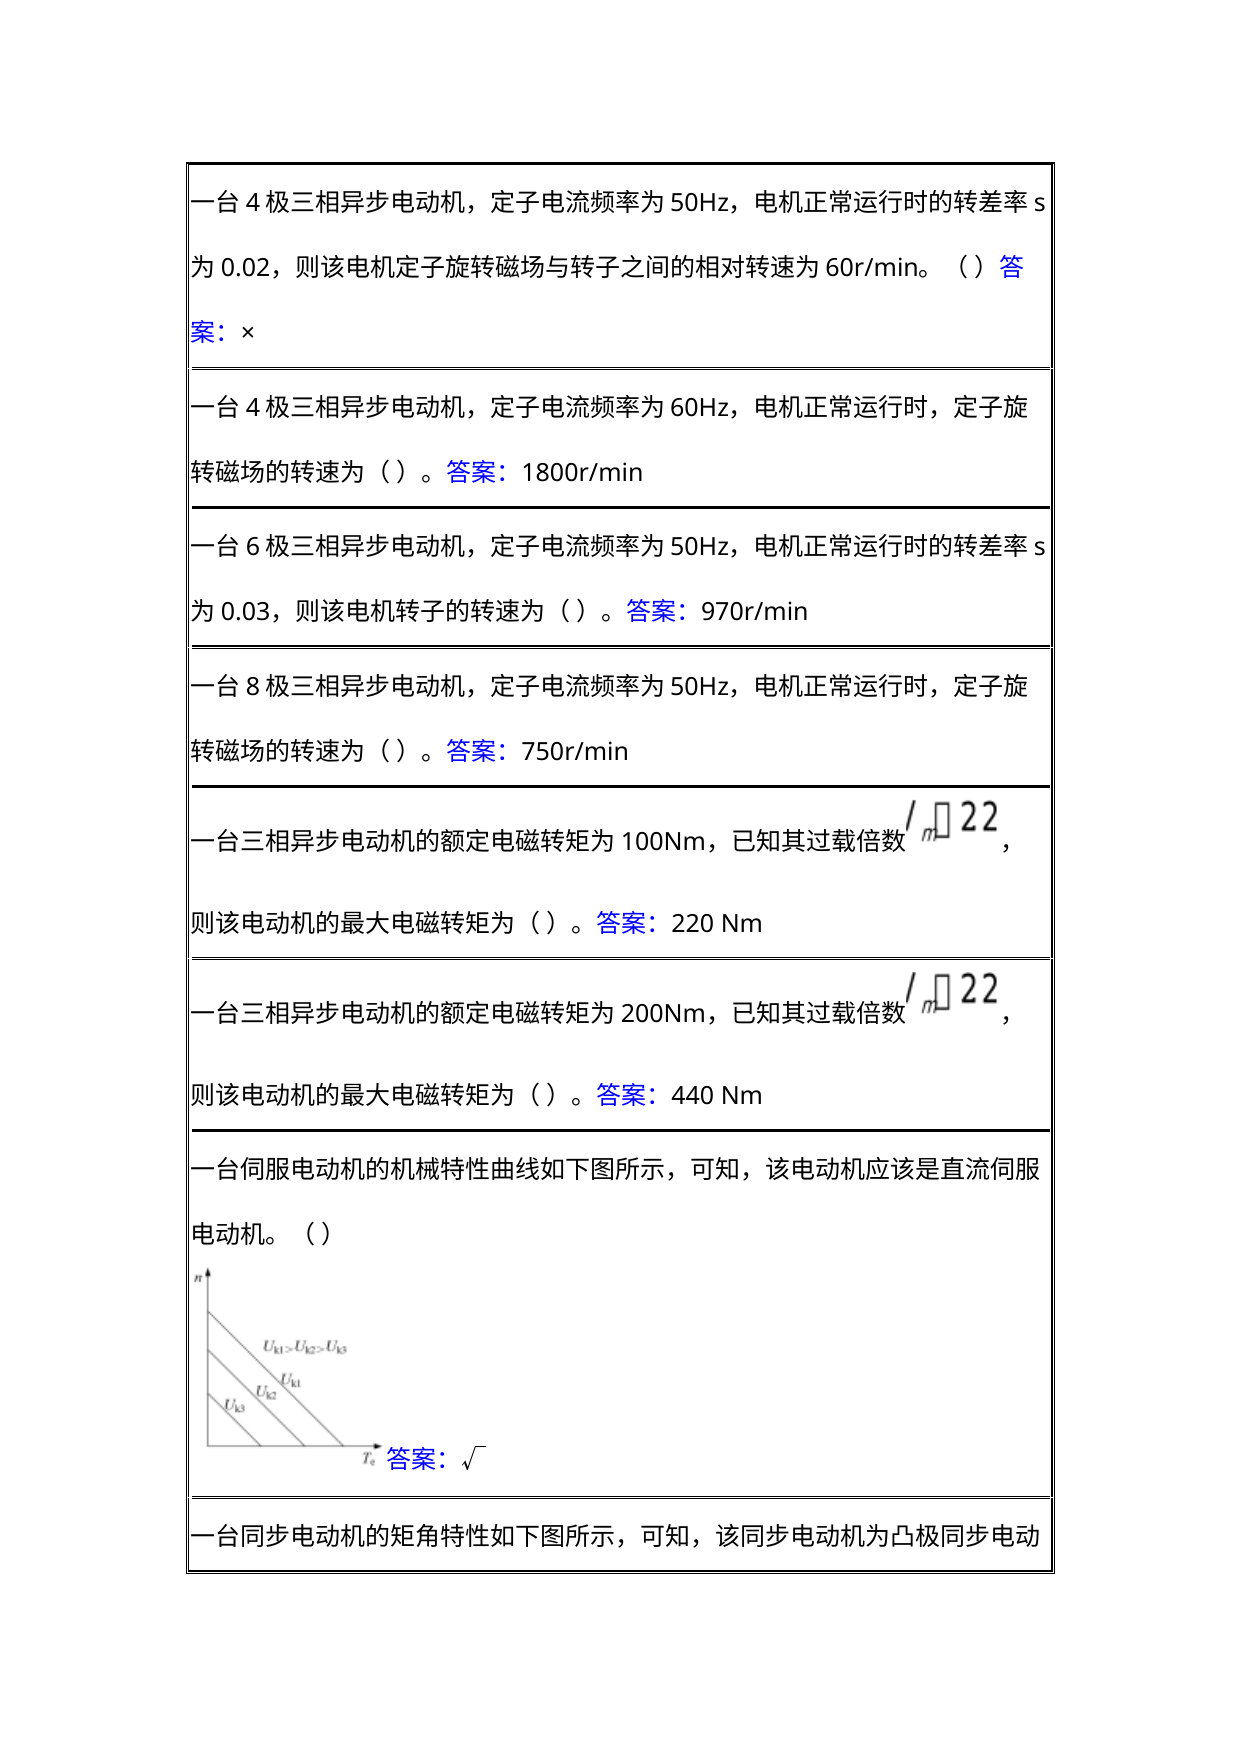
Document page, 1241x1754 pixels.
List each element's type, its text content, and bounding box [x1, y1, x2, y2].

picture [906, 791, 1000, 851]
picture [906, 963, 1000, 1023]
table_cell 一台三相异步电动机的额定电磁转矩为200Nm，已知其过载倍数，则该电动机的最大电磁转矩为（ ）。答案：440 Nm [188, 957, 1053, 1129]
table_cell 一台4极三相异步电动机，定子电流频率为50Hz，电机正常运行时的转差率s为0.02，则该电机定子旋转磁场与转子之间的相对转速为60r/min。（ ）答案：× [189, 165, 1051, 366]
table_cell 一台6极三相异步电动机，定子电流频率为50Hz，电机正常运行时的转差率s为0.03，则该电机转子的转速为（ ）。答案：970r/min [189, 506, 1051, 645]
table_cell 一台伺服电动机的机械特性曲线如下图所示，可知，该电动机应该是直流伺服电动机。（ ） 答案：√ [189, 1129, 1051, 1496]
picture [190, 1265, 386, 1469]
table_cell 一台三相异步电动机的额定电磁转矩为100Nm，已知其过载倍数，则该电动机的最大电磁转矩为（ ）。答案：220 Nm [189, 785, 1051, 957]
table_cell 一台8极三相异步电动机，定子电流频率为50Hz，电机正常运行时，定子旋转磁场的转速为（ ）。答案：750r/min [189, 645, 1052, 785]
table_cell 一台4极三相异步电动机，定子电流频率为60Hz，电机正常运行时，定子旋转磁场的转速为（ ）。答案：1800r/min [189, 366, 1052, 506]
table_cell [188, 1496, 1053, 1570]
